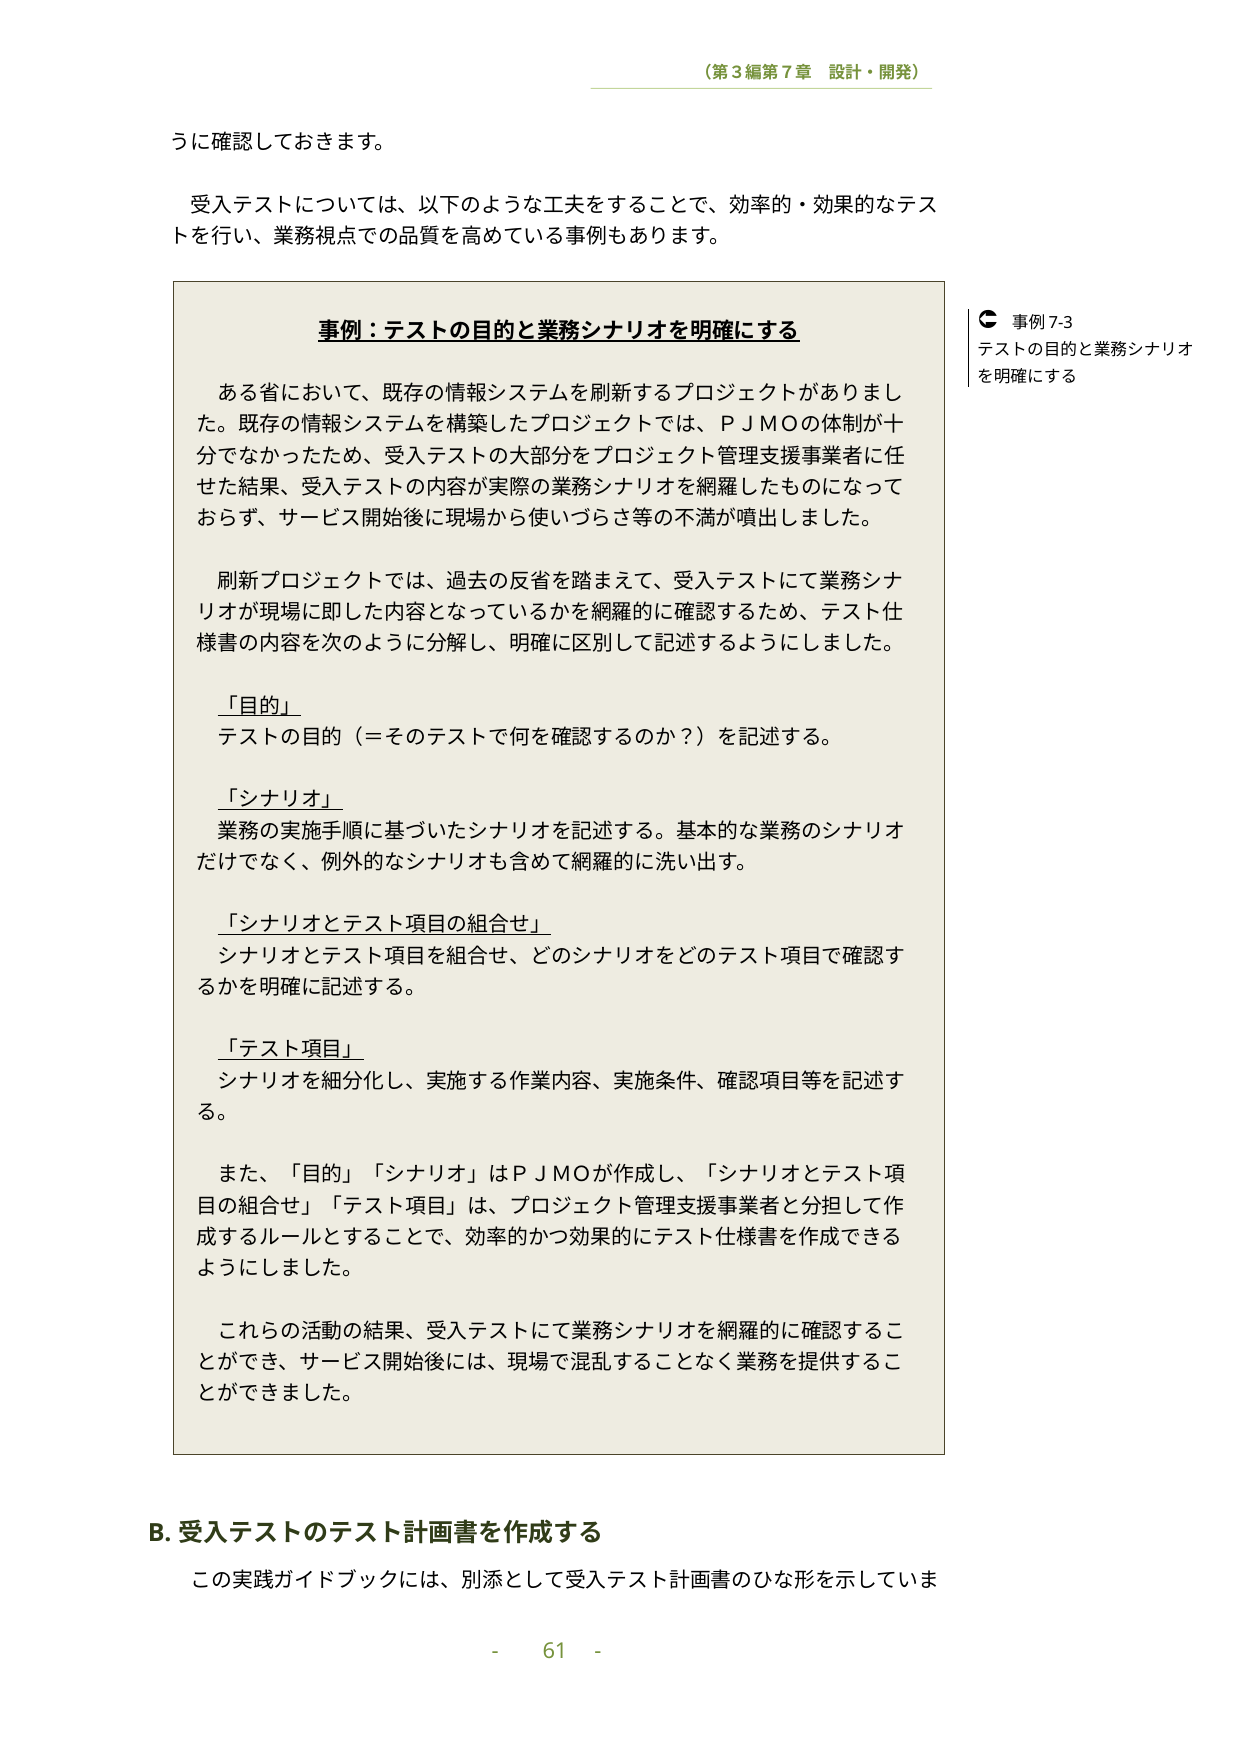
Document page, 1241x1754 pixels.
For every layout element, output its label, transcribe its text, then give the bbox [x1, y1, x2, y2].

table_header 事例：テストの目的と業務シナリオを明確にする ある省において、既存の情報システムを刷新するプロジェクトがありました。既存の情報システムを構築したプロジェクトでは、ＰＪＭＯの体制が十分でなかったため、受入テストの大部分をプロジェクト管理支援事業者に任せた結果、受入テストの内容が実際の業務シナリオを網羅したものになっておらず、サービス開始後に現場から使いづらさ等の不満が噴出しました。 刷新プロジェクトでは、過去の反省を踏まえて、受入テストにて業務シナリオが現場に即した内容となっているかを網羅的に確認するため、テスト仕様書の内容を次のように分解し、明確に区別して記述するようにしました。 「目的」 テストの目的（＝そのテストで何を確認するのか？）を記述する。 「シナリオ」 業務の実施手順に基づいたシナリオを記述する。基本的な業務のシナリオだけでなく、例外的なシナリオも含めて網羅的に洗い出す。 「シナリオとテスト項目の組合せ」 シナリオとテスト項目を組合せ、どのシナリオをどのテスト項目で確認するかを明確に記述する。 「テスト項目」 シナリオを細分化し、実施する作業内容、実施条件、確認項目等を記述する。 また、「目的」「シナリオ」はＰＪＭＯが作成し、「シナリオとテスト項目の組合せ」「テスト項目」は、プロジェクト管理支援事業者と分担して作成するルールとすることで、効率的かつ効果的にテスト仕様書を作成できるようにしました。 これらの活動の結果、受入テストにて業務シナリオを網羅的に確認することができ、サービス開始後には、現場で混乱することなく業務を提供することができました。 [174, 282, 944, 1454]
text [169, 1562, 945, 1594]
text 受入テストについては、以下のような工夫をすることで、効率的・効果的なテストを行い、業務視点での品質を高めている事例もあります。 [169, 187, 945, 250]
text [169, 125, 945, 156]
subtitle 受入テストのテスト計画書を作成する [148, 1518, 945, 1547]
